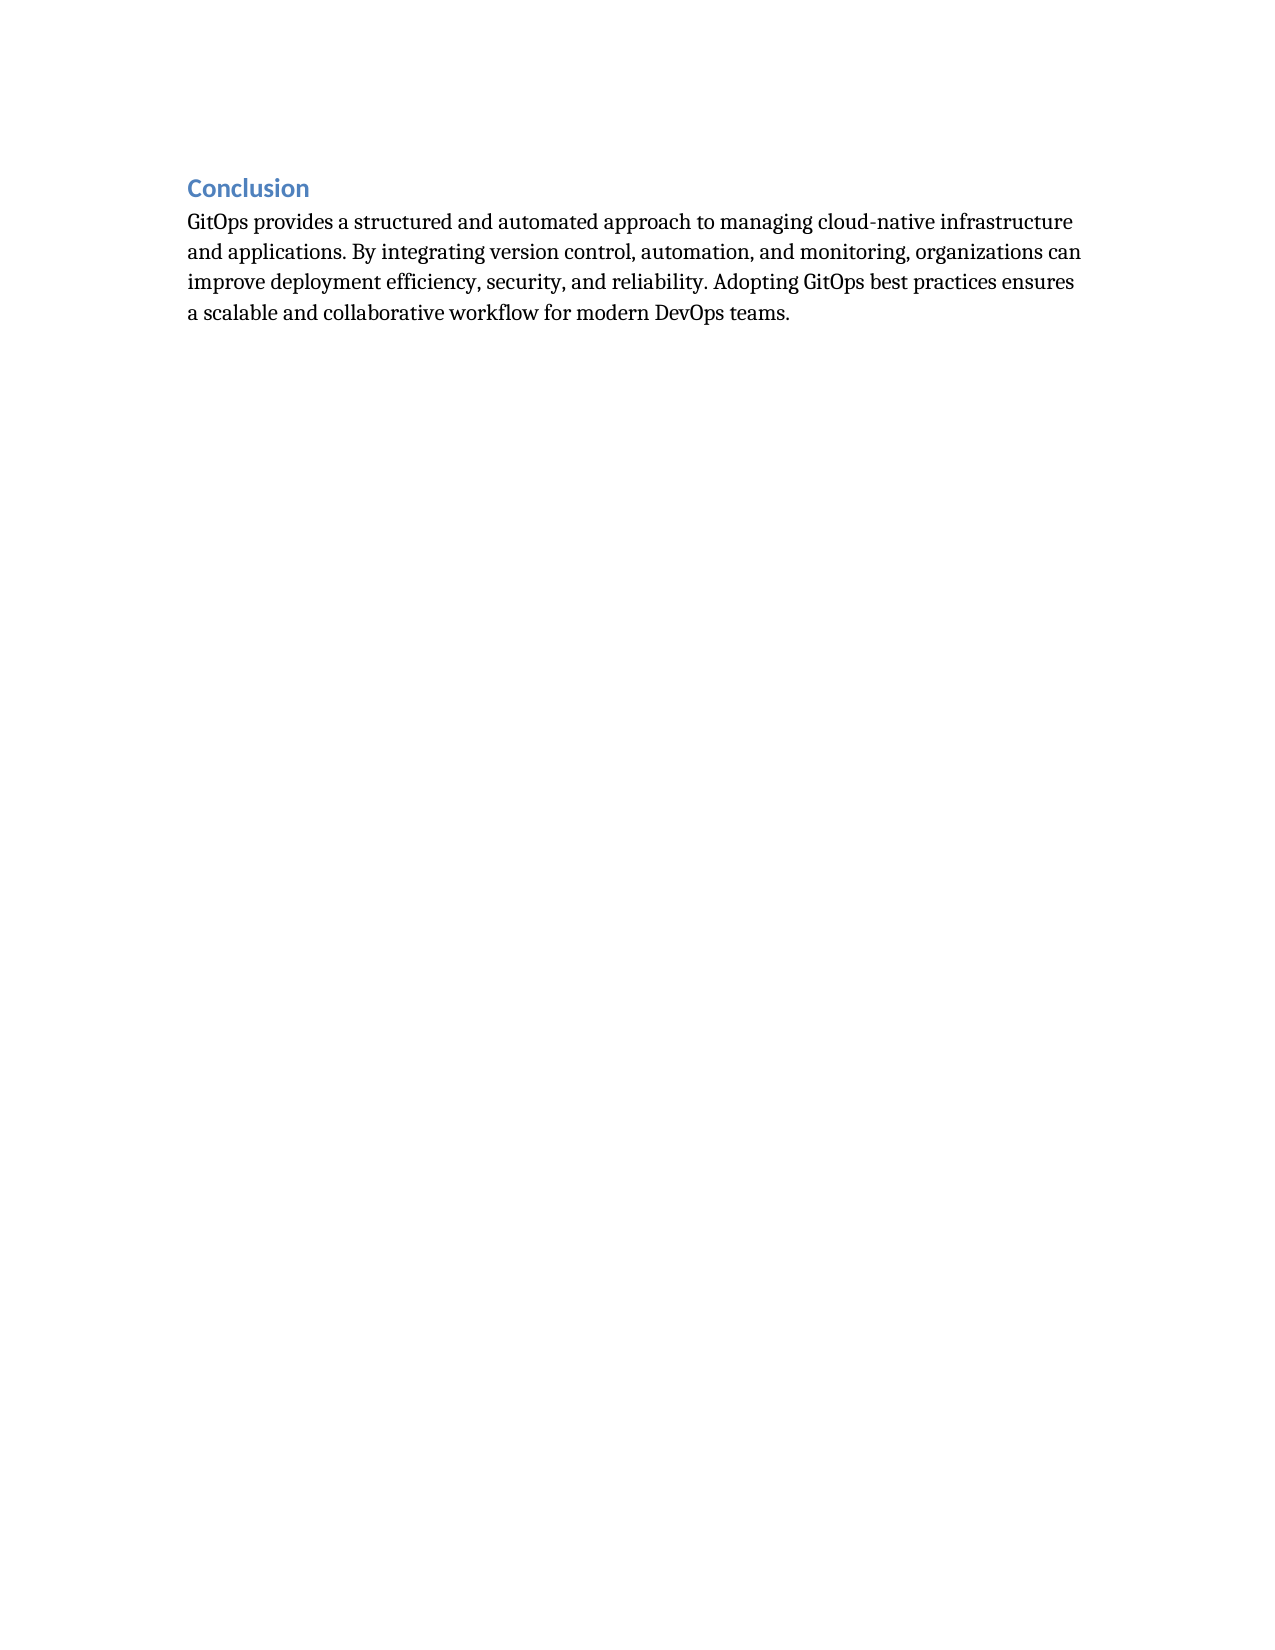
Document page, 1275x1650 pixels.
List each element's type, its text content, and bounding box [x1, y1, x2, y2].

subtitle Conclusion [187, 171, 1087, 204]
text GitOps provides a structured and automated approach to managing cloud-native infrastructure and applications. By integrating version control, automation, and monitoring, organizations can improve deployment efficiency, security, and reliability. Adopting GitOps best practices ensures a scalable and collaborative workflow for modern DevOps teams. [187, 209, 1087, 326]
